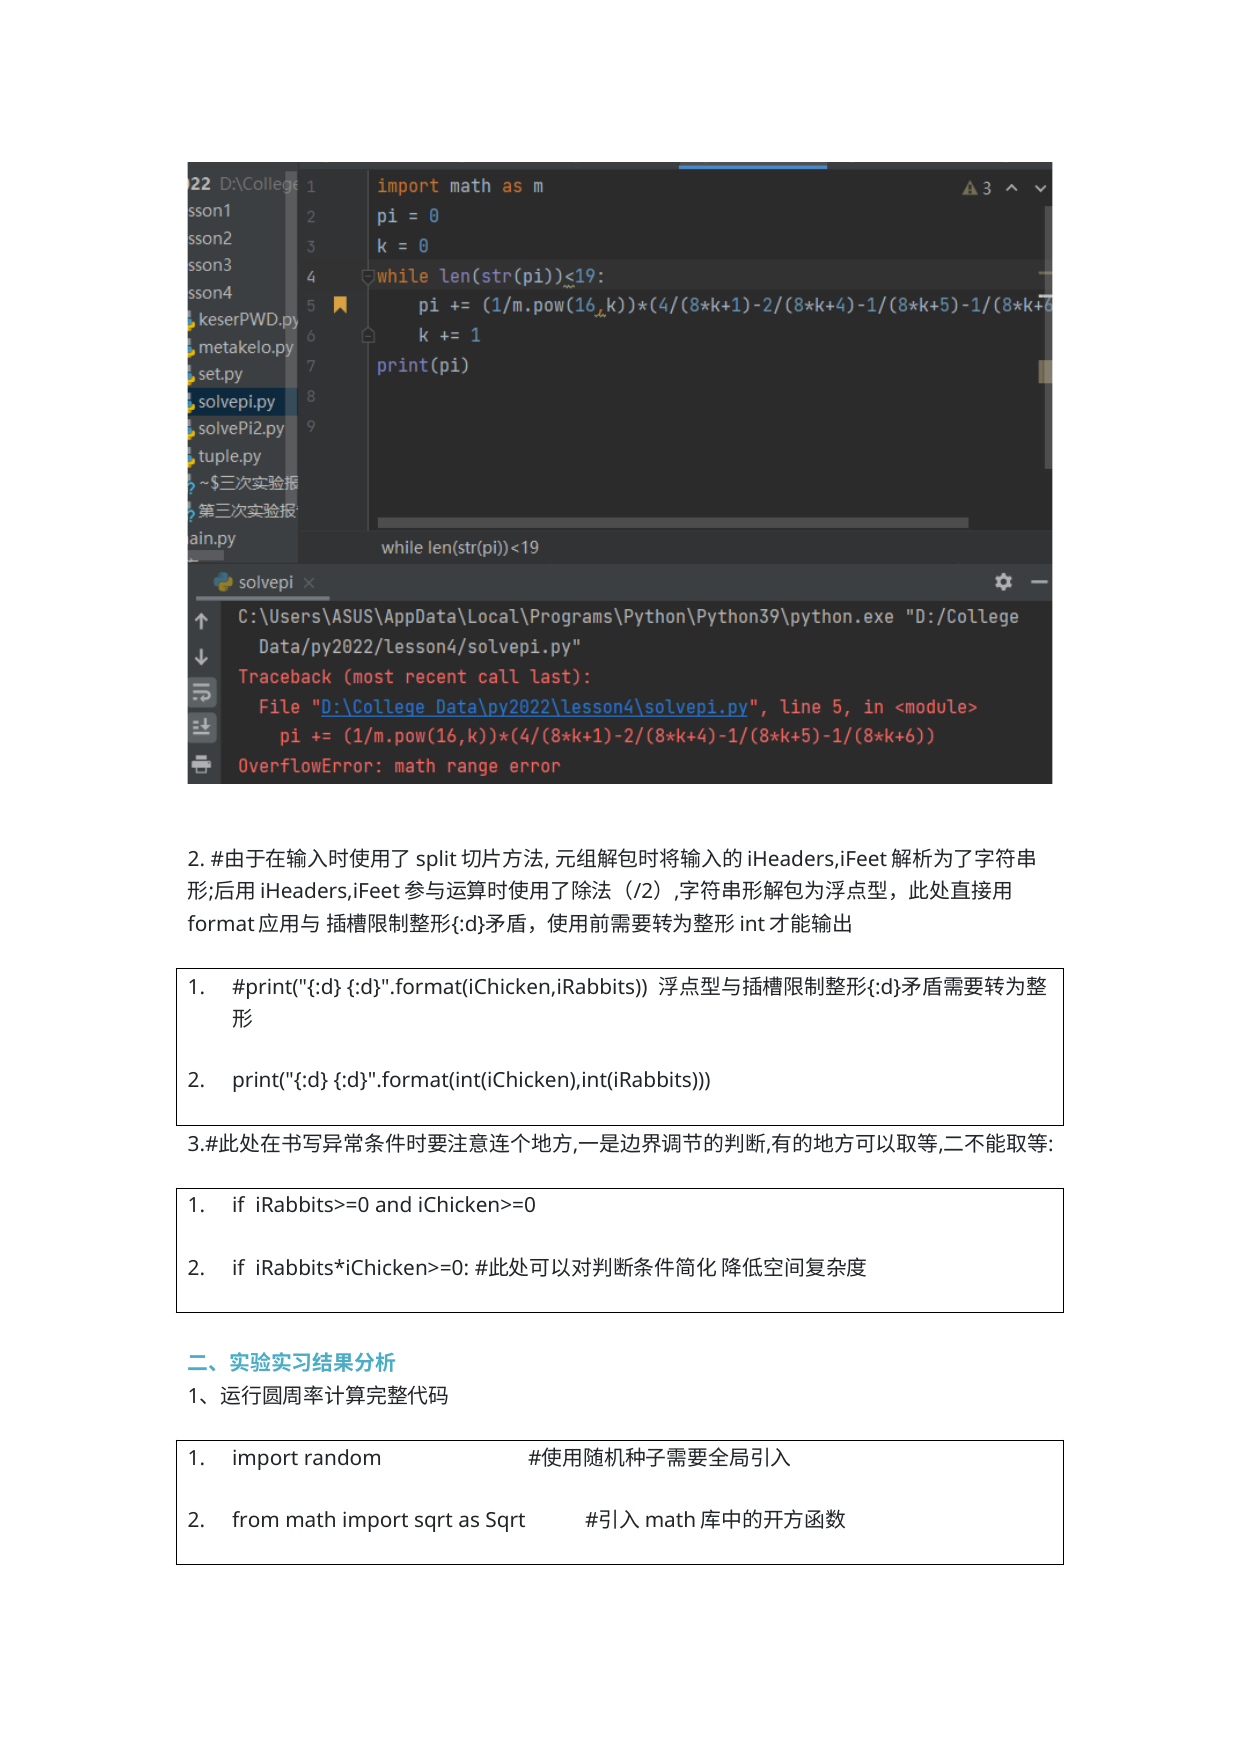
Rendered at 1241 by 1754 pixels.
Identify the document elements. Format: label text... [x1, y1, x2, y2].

table_header if iRabbits>=0 and iChicken>=0 if iRabbits*iChicken>=0: #此处可以对判断条件简化 降低空间复杂度 [177, 1189, 1063, 1312]
list 二、实验实习结果分析 1、运行圆周率计算完整代码 [187, 1313, 1053, 1410]
list 3.#此处在书写异常条件时要注意连个地方,一是边界调节的判断,有的地方可以取等,二不能取等: [187, 1126, 1053, 1158]
table_header #print("{:d} {:d}".format(iChicken,iRabbits)) 浮点型与插槽限制整形{:d}矛盾需要转为整形 print("{:d} {:d}".format(int(iChicken),int(iRabbits))) [177, 969, 1063, 1125]
picture [187, 162, 1053, 784]
list 2. #由于在输入时使用了split切片方法, 元组解包时将输入的iHeaders,iFeet解析为了字符串形;后用iHeaders,iFeet参与运算时使用了除法（/2）,字符串形解包为浮点型，此处直接用format应用与 插槽限制整形{:d}矛盾，使用前需要转为整形int才能输出 [187, 841, 1053, 939]
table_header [177, 1441, 1063, 1564]
